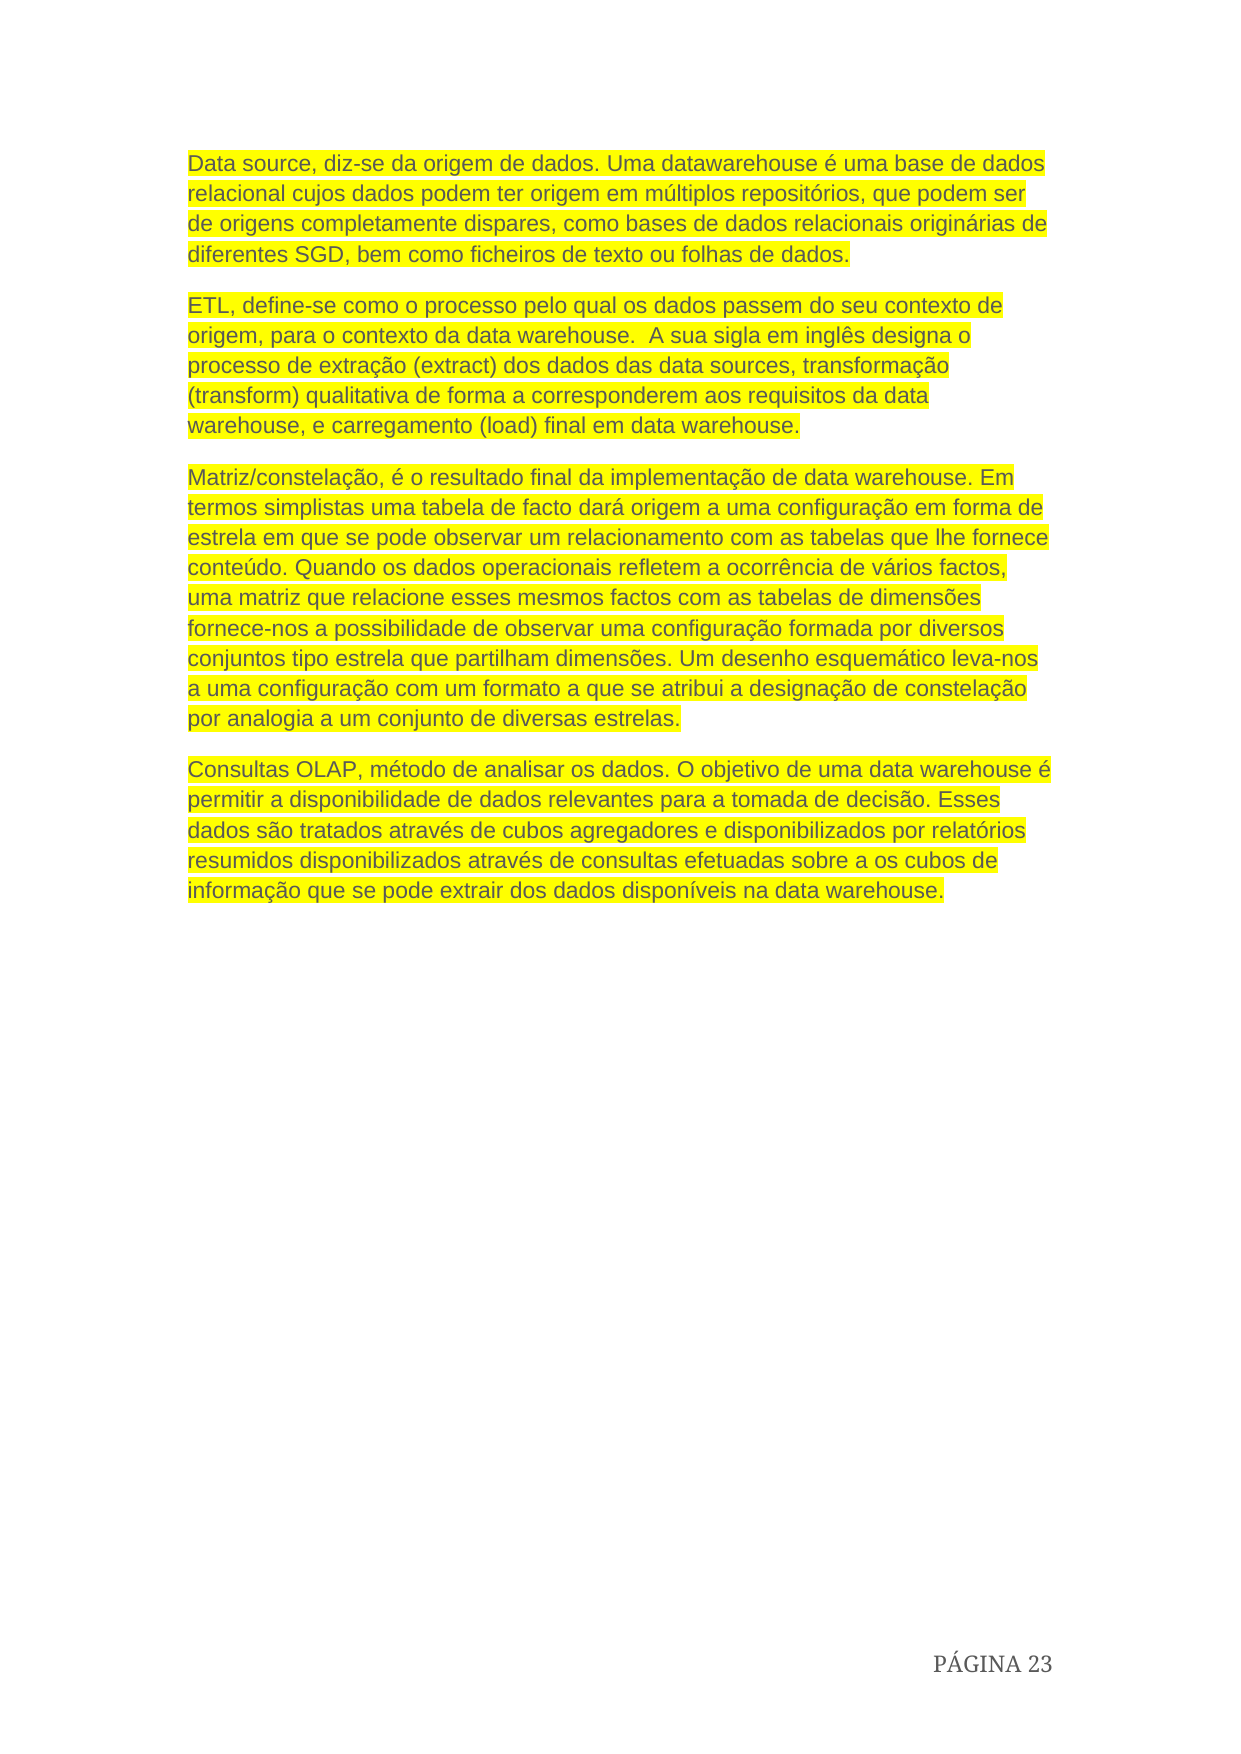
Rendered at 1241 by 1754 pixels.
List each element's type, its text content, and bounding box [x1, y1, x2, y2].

text Data source, diz-se da origem de dados. Uma datawarehouse é uma base de dados relacional cujos dados podem ter origem em múltiplos repositórios, que podem ser de origens completamente dispares, como bases de dados relacionais originárias de diferentes SGD, bem como ficheiros de texto ou folhas de dados. [187, 150, 1053, 267]
text Consultas OLAP, método de analisar os dados. O objetivo de uma data warehouse é permitir a disponibilidade de dados relevantes para a tomada de decisão. Esses dados são tratados através de cubos agregadores e disponibilizados por relatórios resumidos disponibilizados através de consultas efetuadas sobre a os cubos de informação que se pode extrair dos dados disponíveis na data warehouse. [187, 756, 1053, 903]
text Matriz/constelação, é o resultado final da implementação de data warehouse. Em termos simplistas uma tabela de facto dará origem a uma configuração em forma de estrela em que se pode observar um relacionamento com as tabelas que lhe fornece conteúdo. Quando os dados operacionais refletem a ocorrência de vários factos, uma matriz que relacione esses mesmos factos com as tabelas de dimensões fornece-nos a possibilidade de observar uma configuração formada por diversos conjuntos tipo estrela que partilham dimensões. Um desenho esquemático leva-nos a uma configuração com um formato a que se atribui a designação de constelação por analogia a um conjunto de diversas estrelas. [187, 463, 1053, 732]
text ETL, define-se como o processo pelo qual os dados passem do seu contexto de origem, para o contexto da data warehouse. A sua sigla em inglês designa o processo de extração (extract) dos dados das data sources, transformação (transform) qualitativa de forma a corresponderem aos requisitos da data warehouse, e carregamento (load) final em data warehouse. [187, 292, 1053, 439]
